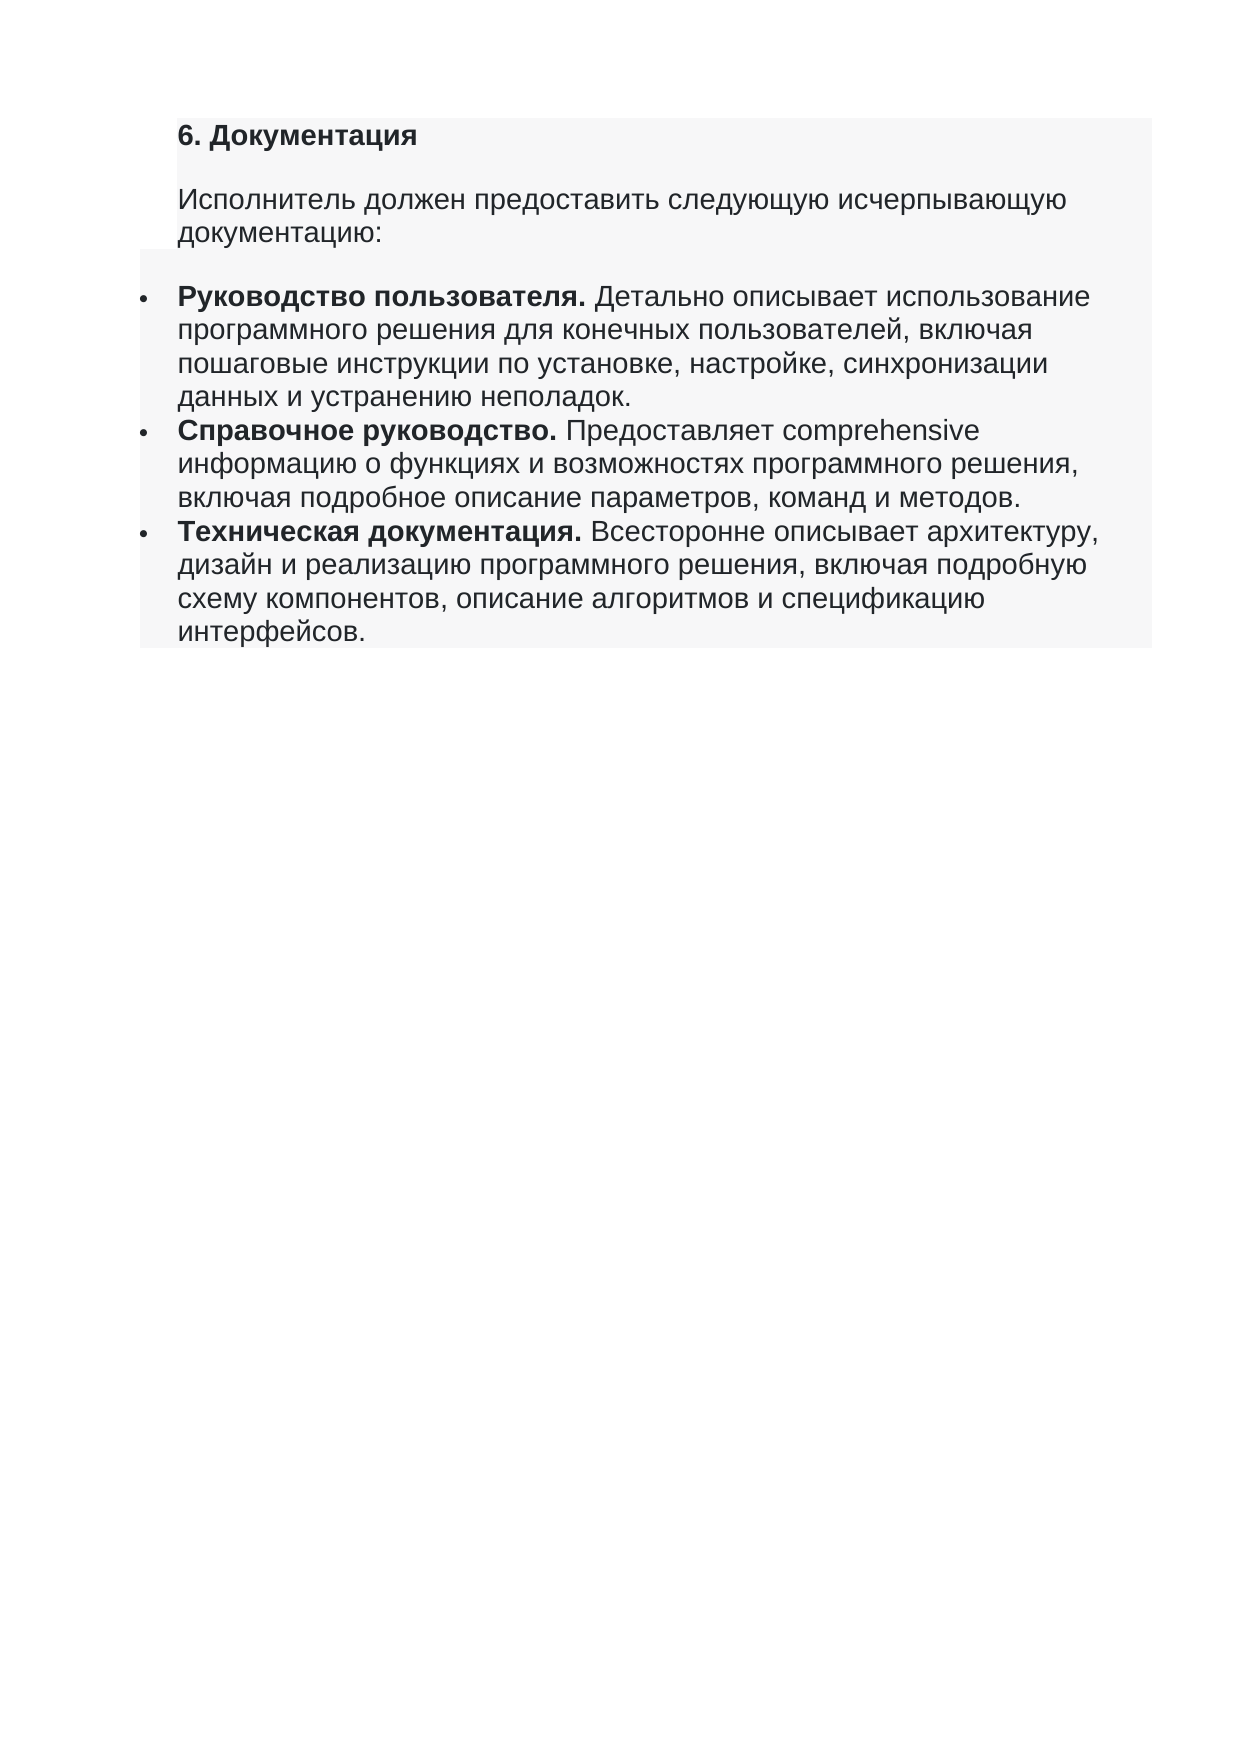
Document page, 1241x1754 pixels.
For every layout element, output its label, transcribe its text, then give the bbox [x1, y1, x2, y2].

list Руководство пользователя. Детально описывает использование программного решения для конечных пользователей, включая пошаговые инструкции по установке, настройке, синхронизации данных и устранению неполадок. [140, 279, 1152, 413]
list Техническая документация. Всесторонне описывает архитектуру, дизайн и реализацию программного решения, включая подробную схему компонентов, описание алгоритмов и спецификацию интерфейсов. [140, 513, 1152, 648]
text 6. Документация [177, 118, 1152, 152]
list Справочное руководство. Предоставляет comprehensive информацию о функциях и возможностях программного решения, включая подробное описание параметров, команд и методов. [140, 413, 1152, 513]
text Исполнитель должен предоставить следующую исчерпывающую документацию: [177, 182, 1152, 249]
